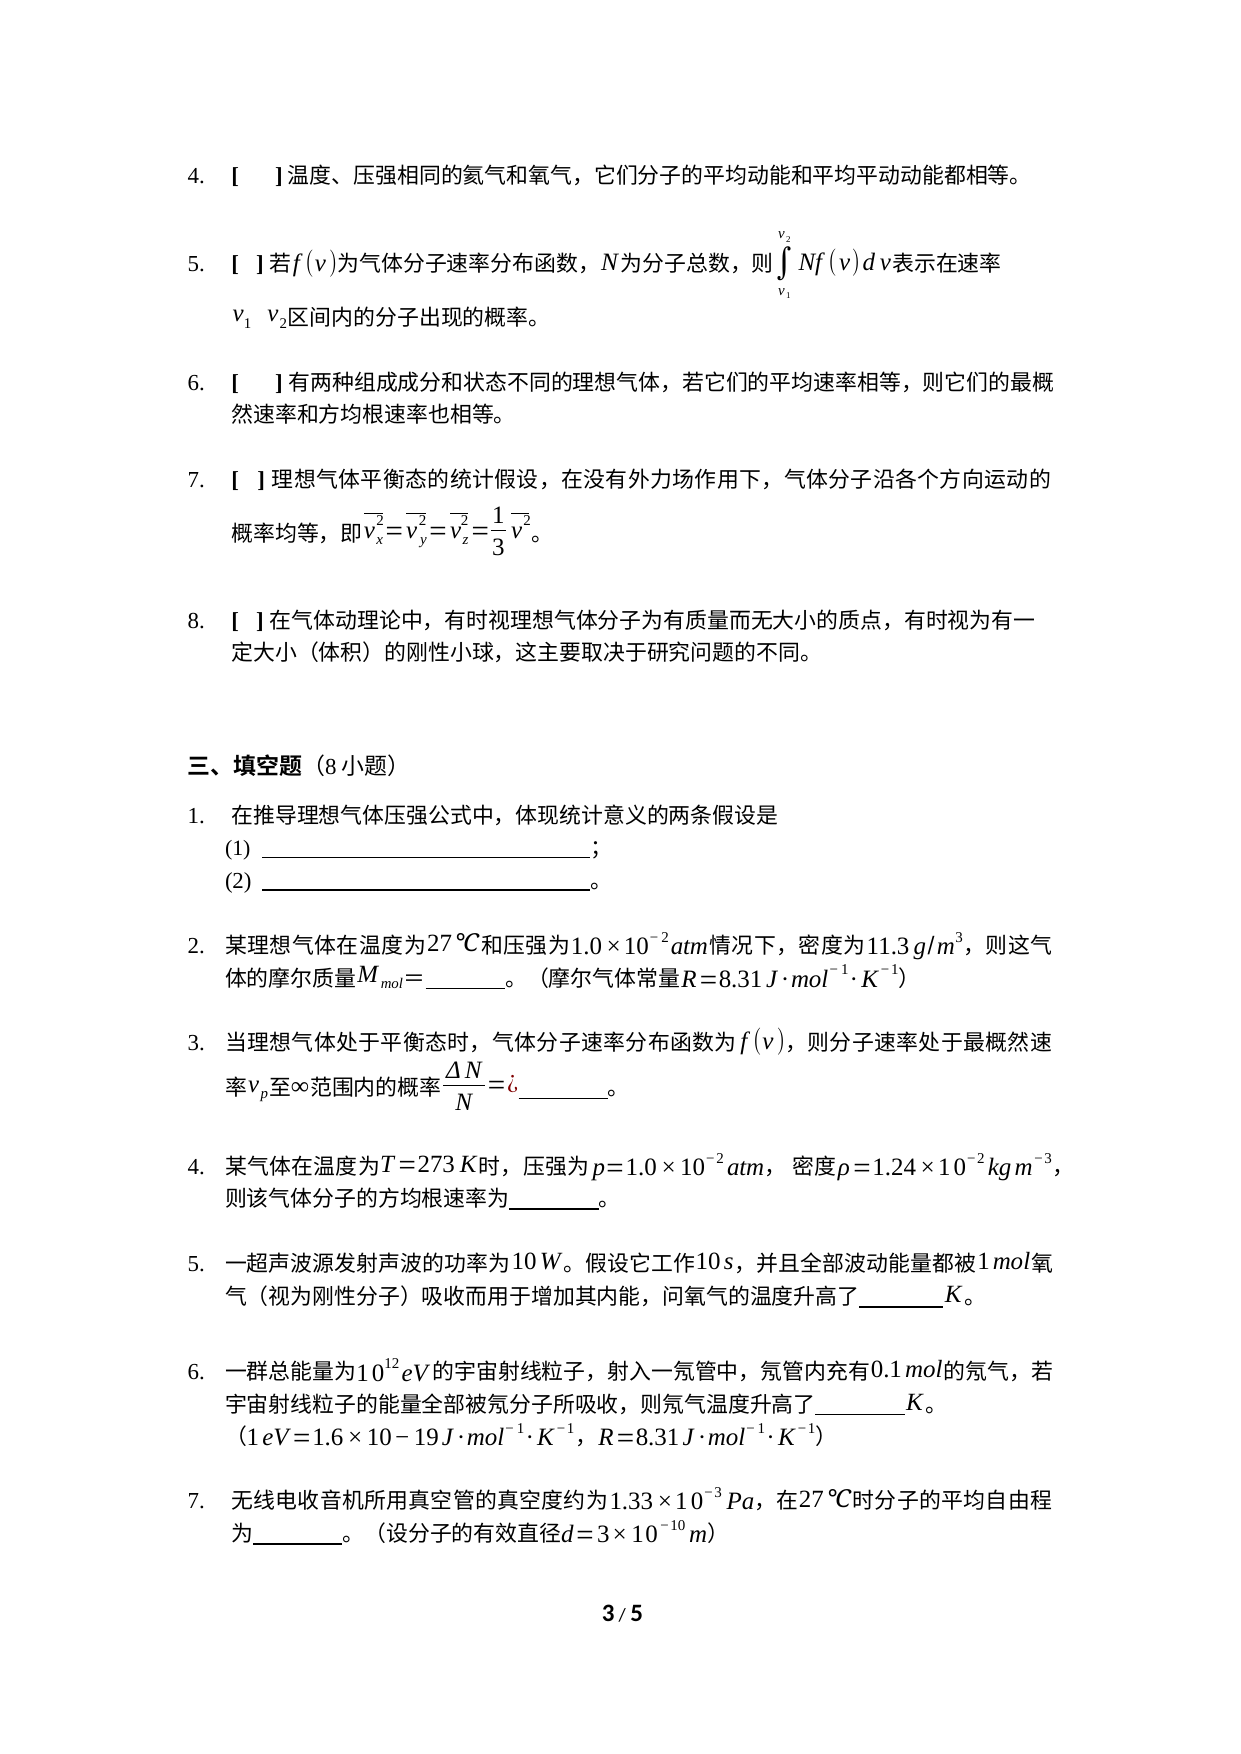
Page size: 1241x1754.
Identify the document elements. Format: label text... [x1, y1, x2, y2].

list 。 [225, 862, 1053, 895]
list （，） [225, 1419, 1053, 1450]
list 某气体在温度为时，压强为， 密度，则该气体分子的方均根速率为 。 [187, 1148, 1053, 1213]
list ； [225, 830, 1053, 862]
list 在推导理想气体压强公式中，体现统计意义的两条假设是 [187, 797, 1053, 830]
list [ ] 在气体动理论中，有时视理想气体分子为有质量而无大小的质点，有时视为有一定大小（体积）的刚性小球，这主要取决于研究问题的不同。 [187, 602, 1055, 667]
list 无线电收音机所用真空管的真空度约为，在时分子的平均自由程为 。（设分子的有效直径） [187, 1483, 1053, 1548]
list [ ] 理想气体平衡态的统计假设，在没有外力场作用下，气体分子沿各个方向运动的概率均等，即。 [187, 462, 1053, 561]
list 填空题（8小题） [187, 732, 1053, 797]
list [ ] 有两种组成成分和状态不同的理想气体，若它们的平均速率相等，则它们的最概然速率和方均根速率也相等。 [187, 364, 1055, 429]
list 某理想气体在温度为和压强为情况下，密度为，则这气体的摩尔质量＝ 。（摩尔气体常量） [187, 928, 1053, 993]
list [ ] 温度、压强相同的氦气和氧气，它们分子的平均动能和平均平动动能都相等。 [187, 158, 1053, 190]
list 一群总能量为的宇宙射线粒子，射入一氖管中，氖管内充有的氖气，若宇宙射线粒子的能量全部被氖分子所吸收，则氖气温度升高了 。 [187, 1354, 1053, 1419]
list 当理想气体处于平衡态时，气体分子速率分布函数为，则分子速率处于最概然速率至范围内的概率 。 [187, 1025, 1053, 1116]
list 一超声波源发射声波的功率为。假设它工作，并且全部波动能量都被氧气（视为刚性分子）吸收而用于增加其内能，问氧气的温度升高了 。 [187, 1246, 1053, 1311]
list [ ] 若为气体分子速率分布函数，为分子总数，则表示在速率区间内的分子出现的概率。 [187, 225, 1055, 332]
